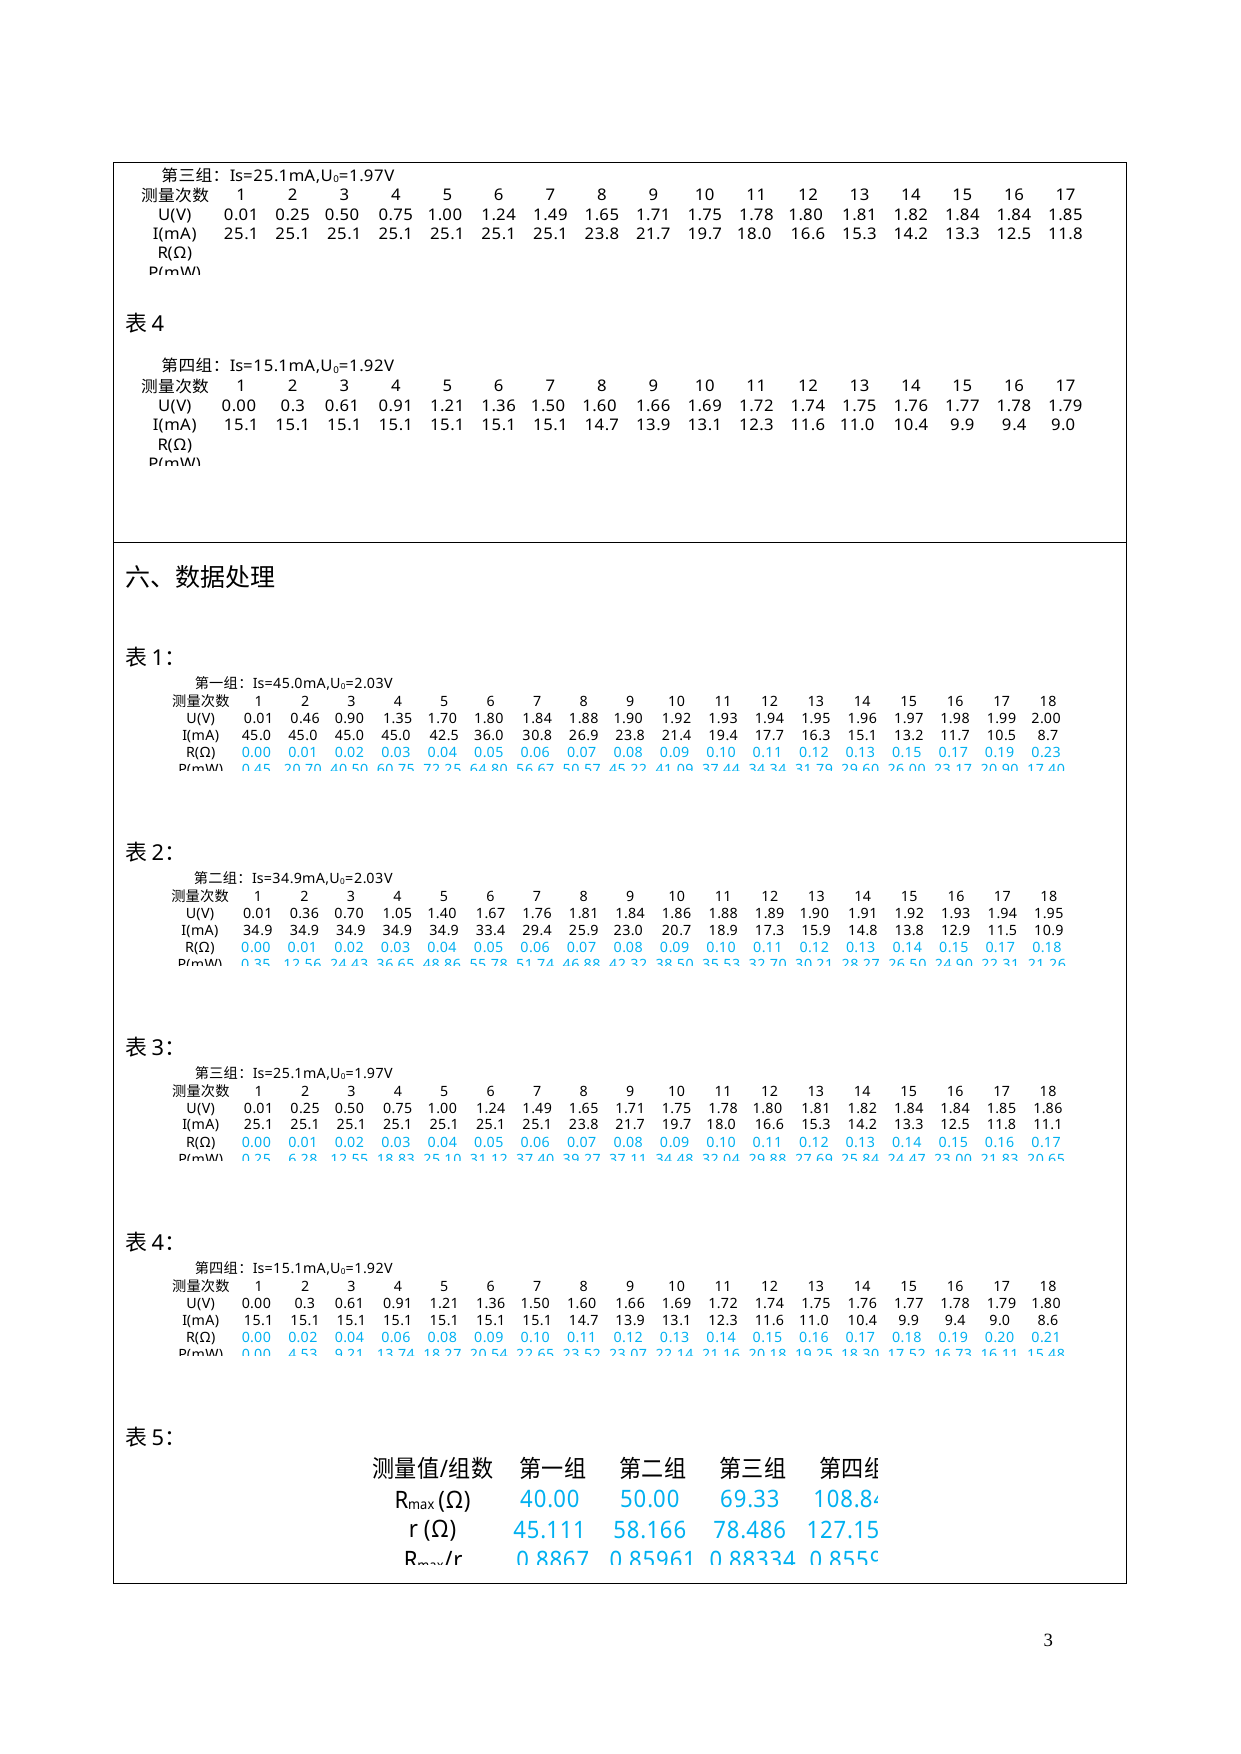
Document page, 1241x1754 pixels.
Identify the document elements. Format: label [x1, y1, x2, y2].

table_cell [114, 163, 1126, 542]
picture [451, 944, 456, 952]
picture [916, 1139, 921, 1147]
table_cell [114, 543, 1126, 1583]
